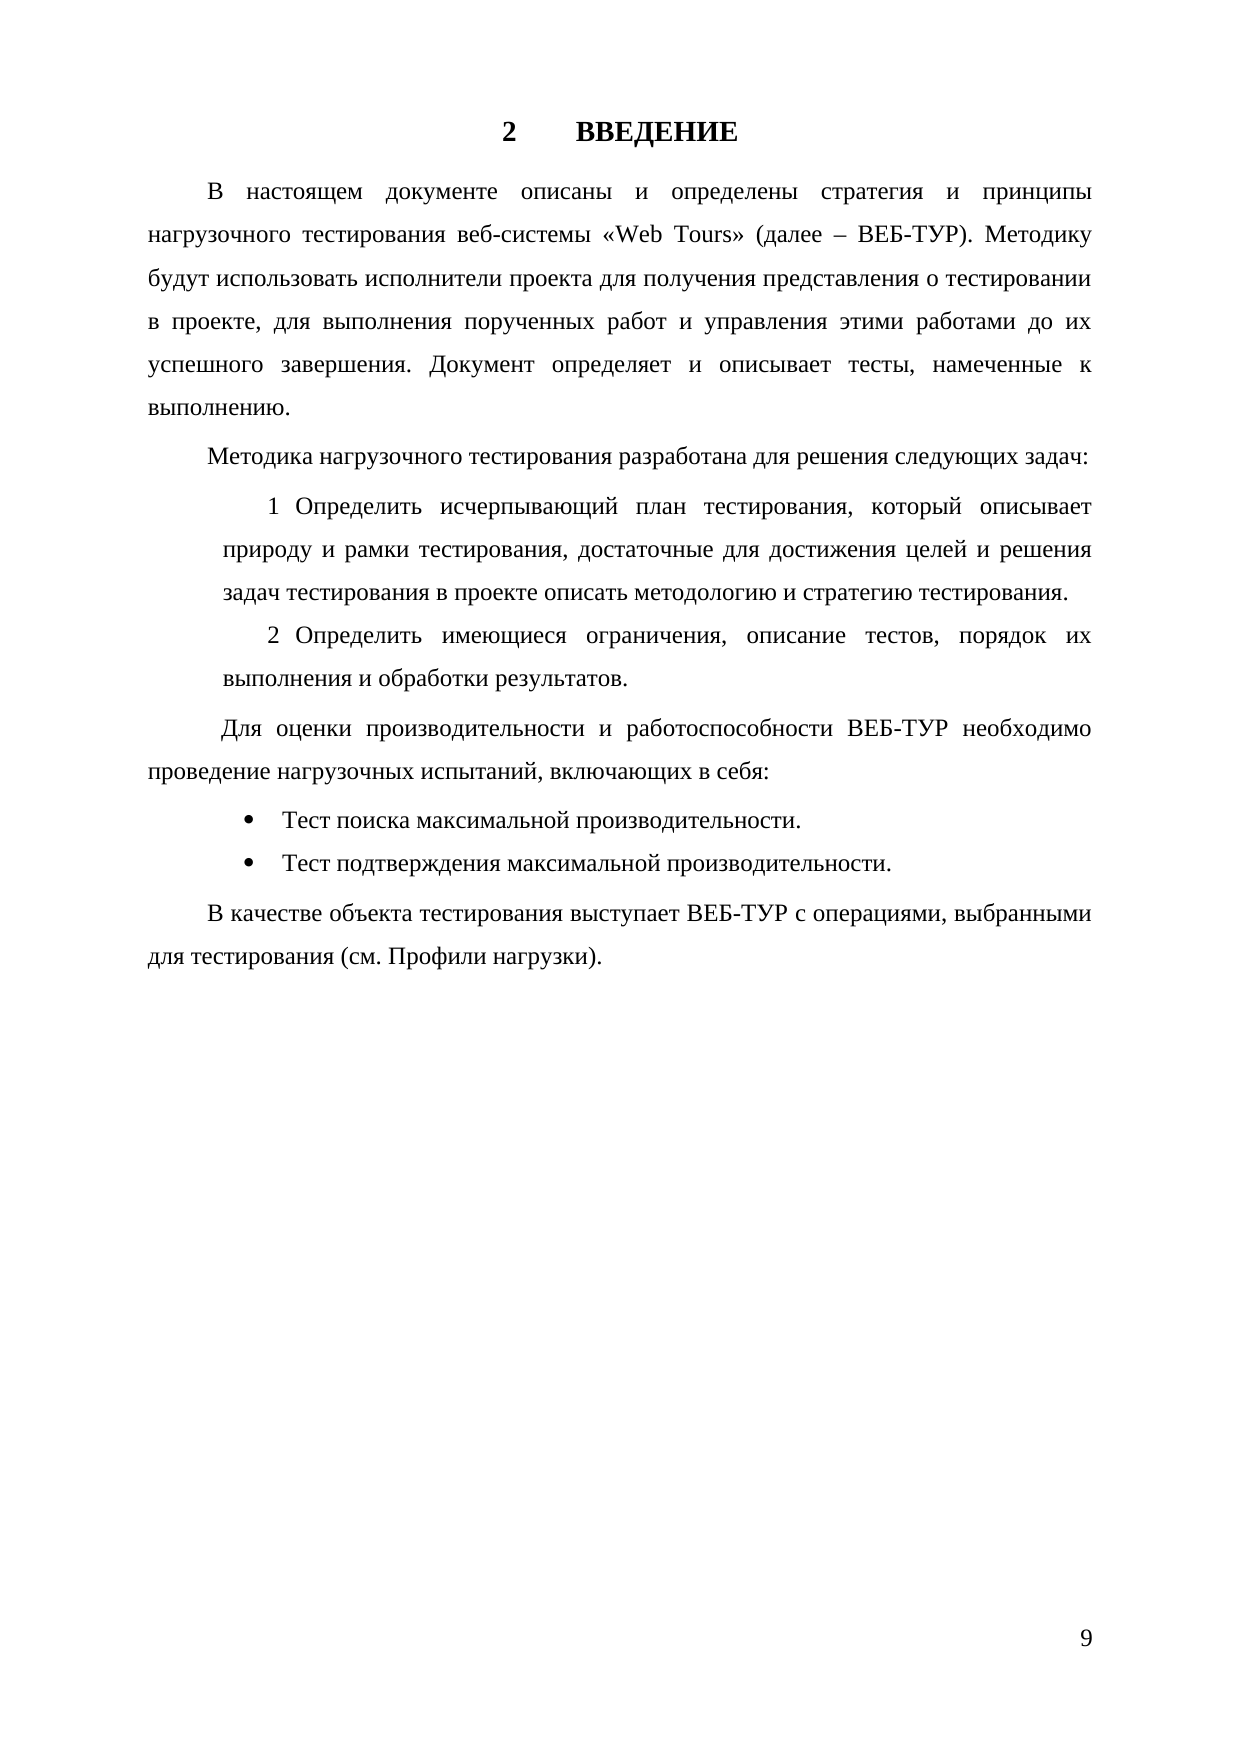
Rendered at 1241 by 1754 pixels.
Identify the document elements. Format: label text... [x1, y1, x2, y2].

text В настоящем документе описаны и определены стратегия и принципы нагрузочного тестирования веб-системы «Web Tours» (далее – ВЕБ-ТУР). Методику будут использовать исполнители проекта для получения представления о тестировании в проекте, для выполнения порученных работ и управления этими работами до их успешного завершения. Документ определяет и описывает тесты, намеченные к выполнению. [148, 176, 1092, 421]
list Определить исчерпывающий план тестирования, который описывает природу и рамки тестирования, достаточные для достижения целей и решения задач тестирования в проекте описать методологию и стратегию тестирования. [223, 491, 1092, 606]
subtitle ВВЕДЕНИЕ [148, 114, 1092, 147]
list Определить имеющиеся ограничения, описание тестов, порядок их выполнения и обработки результатов. [223, 620, 1092, 692]
list Тест подтверждения максимальной производительности. [244, 848, 1092, 877]
text Для оценки производительности и работоспособности ВЕБ-ТУР необходимо проведение нагрузочных испытаний, включающих в себя: [148, 713, 1092, 784]
text В качестве объекта тестирования выступает ВЕБ-ТУР с операциями, выбранными для тестирования (см. Профили нагрузки). [148, 898, 1092, 969]
list Тест поиска максимальной производительности. [244, 805, 1092, 834]
text Методика нагрузочного тестирования разработана для решения следующих задач: [148, 441, 1092, 470]
